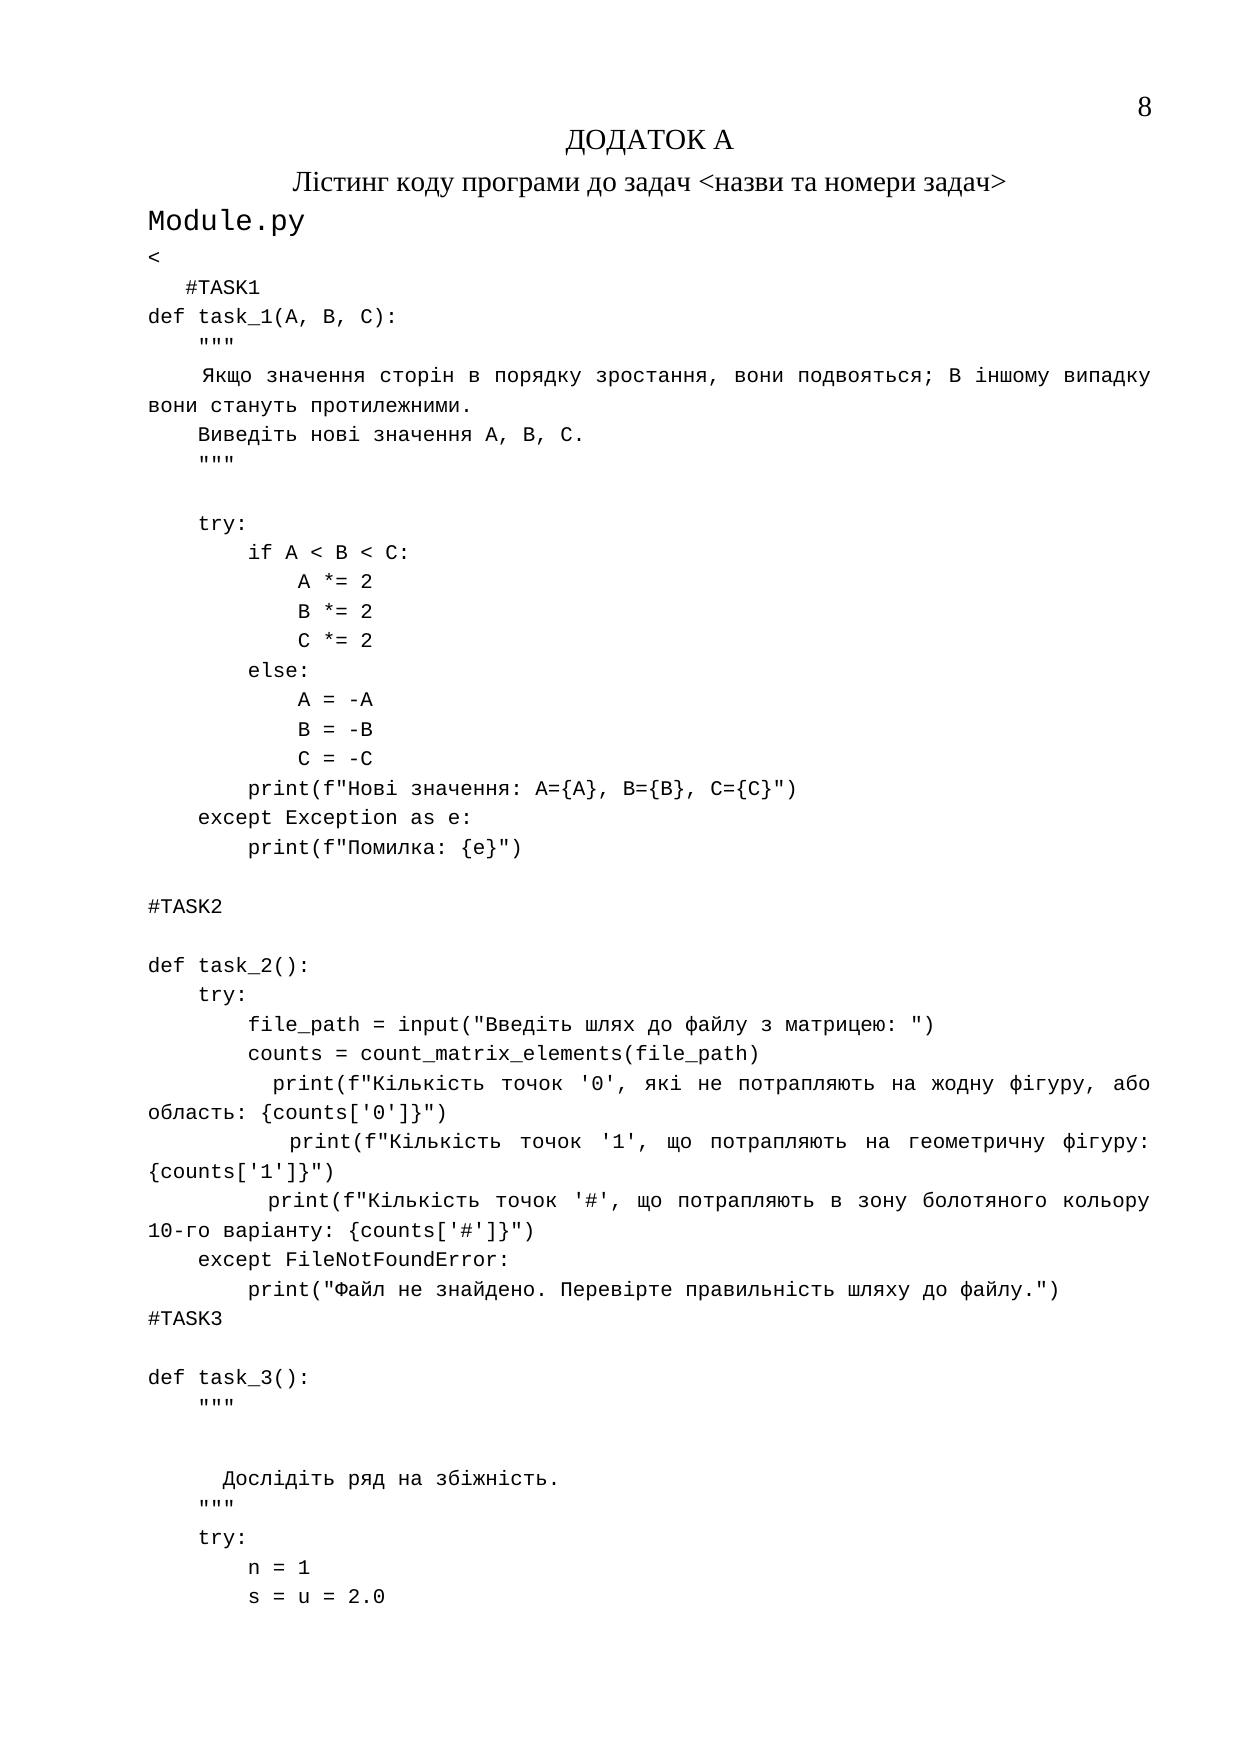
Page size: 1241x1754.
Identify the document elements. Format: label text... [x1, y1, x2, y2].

text else: [148, 660, 1152, 683]
text Якщо значення сторін в порядку зростання, вони подвояться; В іншому випадку вони стануть протилежними. [148, 365, 1152, 418]
text try: [148, 1527, 1152, 1551]
text """ [148, 336, 1152, 359]
text print(f"Кількість точок '1', що потрапляють на геометричну фігуру: {counts['1']}") [148, 1132, 1152, 1185]
text def task_1(A, B, C): [148, 306, 1152, 330]
text file_path = input("Введіть шлях до файлу з матрицею: ") [148, 1014, 1152, 1037]
text if A < B < C: [148, 542, 1152, 566]
text Дослідіть ряд на збіжність. [148, 1468, 1152, 1492]
text #TASK2 [148, 896, 1152, 919]
text B *= 2 [148, 601, 1152, 624]
text ДОДАТОК А [148, 122, 1152, 156]
text C *= 2 [148, 630, 1152, 654]
text print(f"Кількість точок '0', які не потрапляють на жодну фігуру, або область: {counts['0']}") [148, 1073, 1152, 1126]
text print("Файл не знайдено. Перевірте правильність шляху до файлу.") [148, 1279, 1152, 1303]
text Module.py [148, 206, 1152, 239]
text A *= 2 [148, 571, 1152, 595]
text """ [148, 453, 1152, 477]
text def task_2(): [148, 955, 1152, 978]
text print(f"Кількість точок '#', що потрапляють в зону болотяного кольору 10-го варіанту: {counts['#']}") [148, 1191, 1152, 1244]
text s = u = 2.0 [148, 1586, 1152, 1610]
text A = -A [148, 689, 1152, 713]
text def task_3(): [148, 1367, 1152, 1391]
text Виведіть нові значення A, B, C. [148, 424, 1152, 448]
text except FileNotFoundError: [148, 1249, 1152, 1273]
text print(f"Нові значення: A={A}, B={B}, C={C}") [148, 778, 1152, 801]
text try: [148, 512, 1152, 536]
text counts = count_matrix_elements(file_path) [148, 1043, 1152, 1067]
text C = -C [148, 748, 1152, 772]
text n = 1 [148, 1557, 1152, 1580]
text print(f"Помилка: {e}") [148, 837, 1152, 860]
text """ [148, 1397, 1152, 1421]
text try: [148, 984, 1152, 1008]
text """ [148, 1498, 1152, 1521]
text B = -B [148, 719, 1152, 742]
text #TASK1 [148, 277, 1152, 300]
text #TASK3 [148, 1308, 1152, 1332]
text < [148, 247, 1152, 271]
text Лістинг коду програми до задач <назви та номери задач> [148, 164, 1152, 198]
text except Exception as e: [148, 807, 1152, 831]
